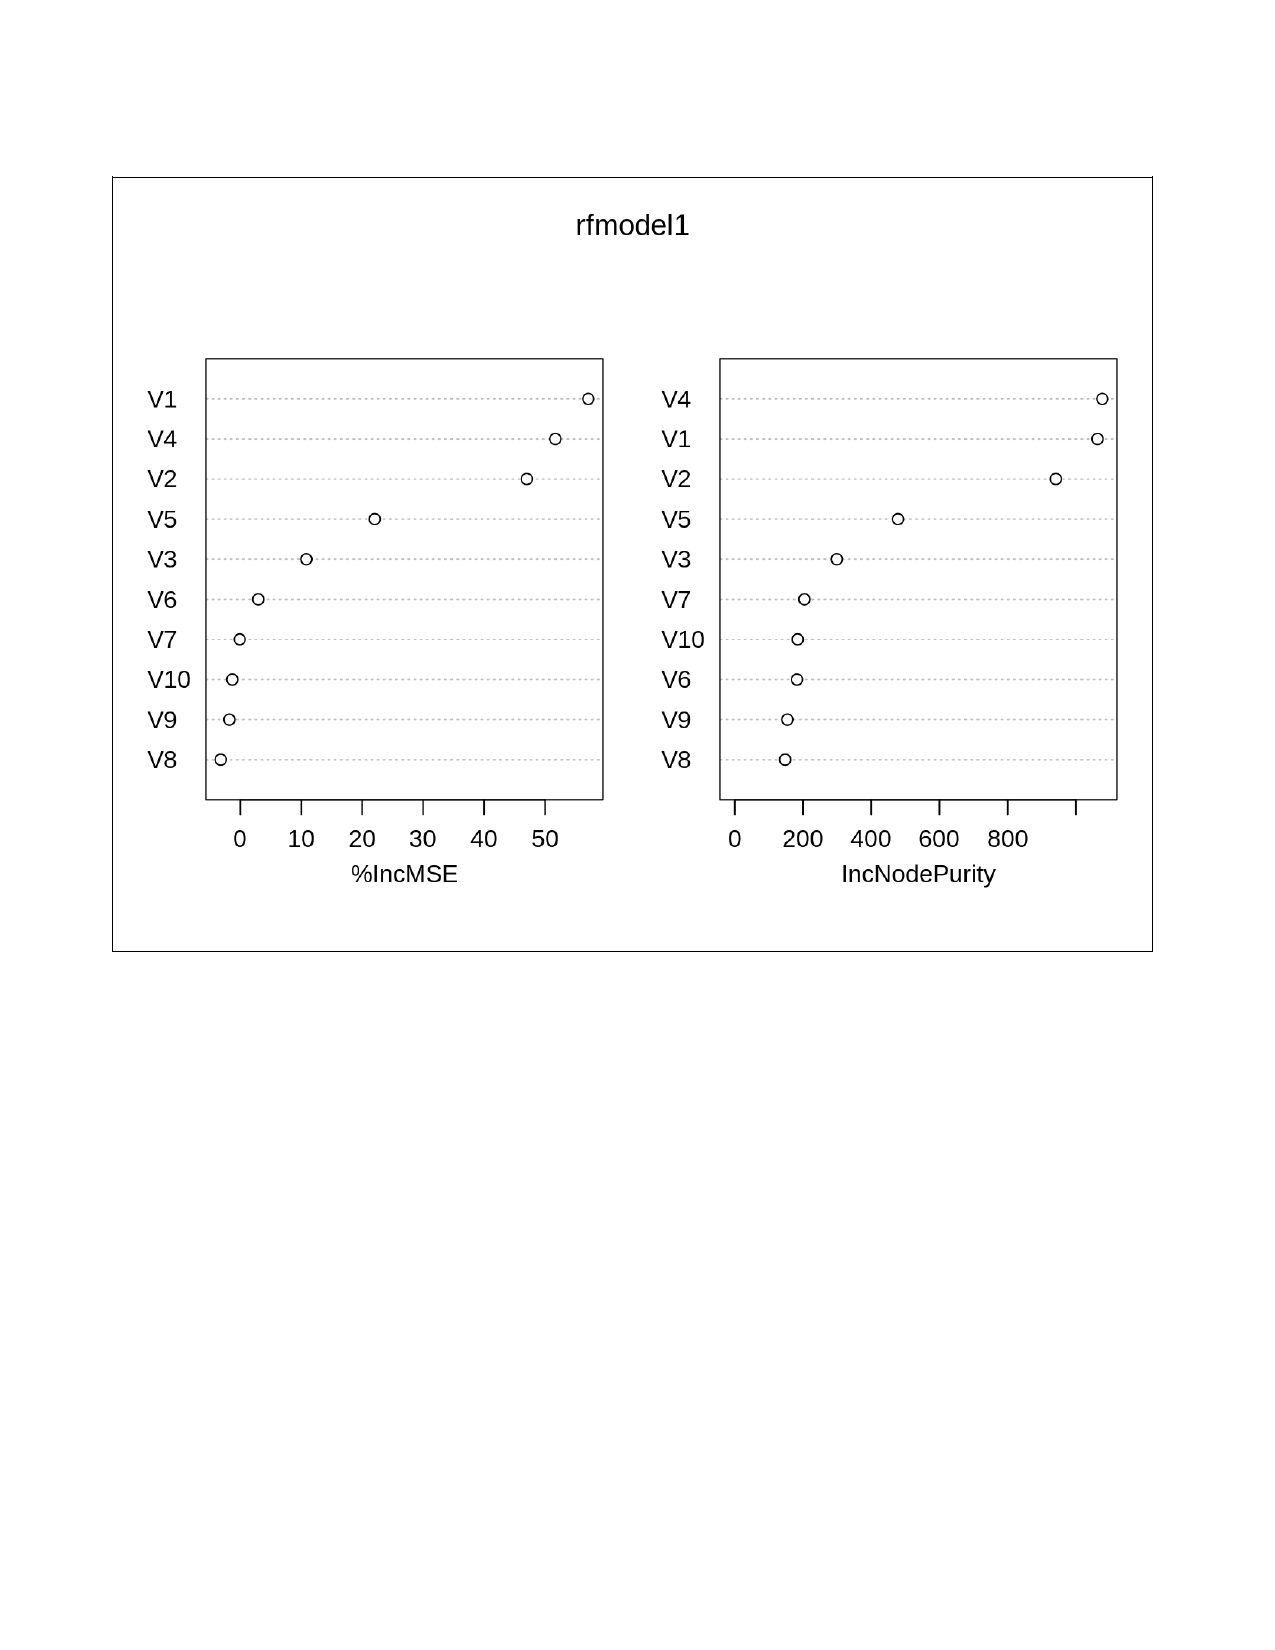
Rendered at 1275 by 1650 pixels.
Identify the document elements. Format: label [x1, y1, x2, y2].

picture [118, 182, 1146, 917]
table_cell [113, 178, 1152, 951]
